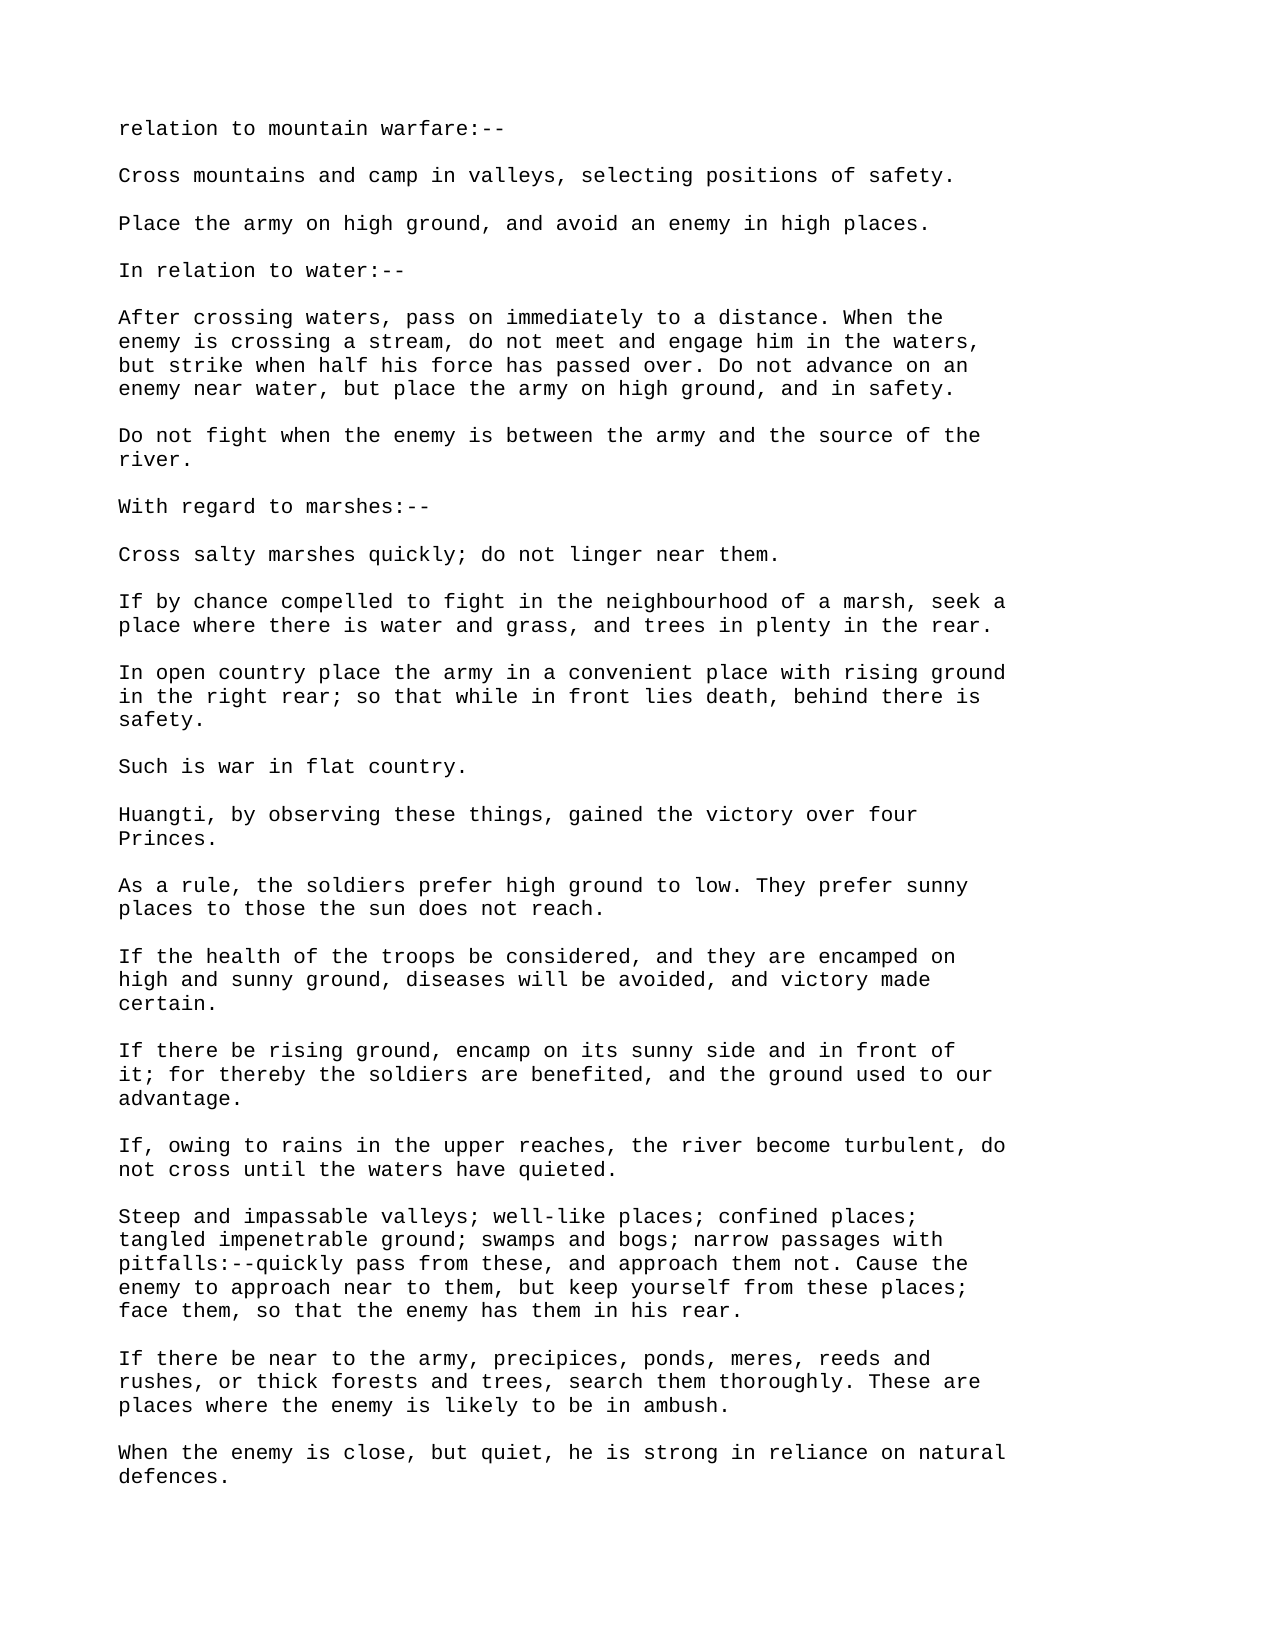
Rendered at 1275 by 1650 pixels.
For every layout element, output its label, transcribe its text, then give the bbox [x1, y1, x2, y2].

text When the enemy is close, but quiet, he is strong in reliance on natural [118, 1442, 1157, 1466]
text advantage. [118, 1088, 1157, 1111]
text pitfalls:--quickly pass from these, and approach them not. Cause the [118, 1253, 1157, 1277]
text places to those the sun does not reach. [118, 898, 1157, 922]
text tangled impenetrable ground; swamps and bogs; narrow passages with [118, 1229, 1157, 1253]
text relation to mountain warfare:-- [118, 118, 1157, 142]
text Place the army on high ground, and avoid an enemy in high places. [118, 213, 1157, 236]
text high and sunny ground, diseases will be avoided, and victory made [118, 969, 1157, 993]
text After crossing waters, pass on immediately to a distance. When the [118, 307, 1157, 331]
text If, owing to rains in the upper reaches, the river become turbulent, do [118, 1135, 1157, 1158]
text If there be rising ground, encamp on its sunny side and in front of [118, 1040, 1157, 1064]
text enemy near water, but place the army on high ground, and in safety. [118, 378, 1157, 402]
text If there be near to the army, precipices, ponds, meres, reeds and [118, 1348, 1157, 1371]
text place where there is water and grass, and trees in plenty in the rear. [118, 615, 1157, 638]
text Huangti, by observing these things, gained the victory over four [118, 804, 1157, 827]
text safety. [118, 709, 1157, 733]
text Such is war in flat country. [118, 757, 1157, 780]
text Steep and impassable valleys; well-like places; confined places; [118, 1206, 1157, 1229]
text not cross until the waters have quieted. [118, 1158, 1157, 1182]
text Cross mountains and camp in valleys, selecting positions of safety. [118, 165, 1157, 189]
text As a rule, the soldiers prefer high ground to low. They prefer sunny [118, 875, 1157, 898]
text With regard to marshes:-- [118, 496, 1157, 520]
text face them, so that the enemy has them in his rear. [118, 1300, 1157, 1324]
text rushes, or thick forests and trees, search them thoroughly. These are [118, 1371, 1157, 1395]
text in the right rear; so that while in front lies death, behind there is [118, 686, 1157, 709]
text certain. [118, 993, 1157, 1017]
text Cross salty marshes quickly; do not linger near them. [118, 544, 1157, 567]
text Princes. [118, 827, 1157, 851]
text it; for thereby the soldiers are benefited, and the ground used to our [118, 1064, 1157, 1088]
text river. [118, 449, 1157, 473]
text In relation to water:-- [118, 260, 1157, 284]
text If by chance compelled to fight in the neighbourhood of a marsh, seek a [118, 591, 1157, 615]
text enemy to approach near to them, but keep yourself from these places; [118, 1277, 1157, 1300]
text Do not fight when the enemy is between the army and the source of the [118, 426, 1157, 449]
text If the health of the troops be considered, and they are encamped on [118, 946, 1157, 969]
text defences. [118, 1466, 1157, 1489]
text In open country place the army in a convenient place with rising ground [118, 662, 1157, 686]
text places where the enemy is likely to be in ambush. [118, 1395, 1157, 1419]
text but strike when half his force has passed over. Do not advance on an [118, 354, 1157, 378]
text enemy is crossing a stream, do not meet and engage him in the waters, [118, 331, 1157, 354]
